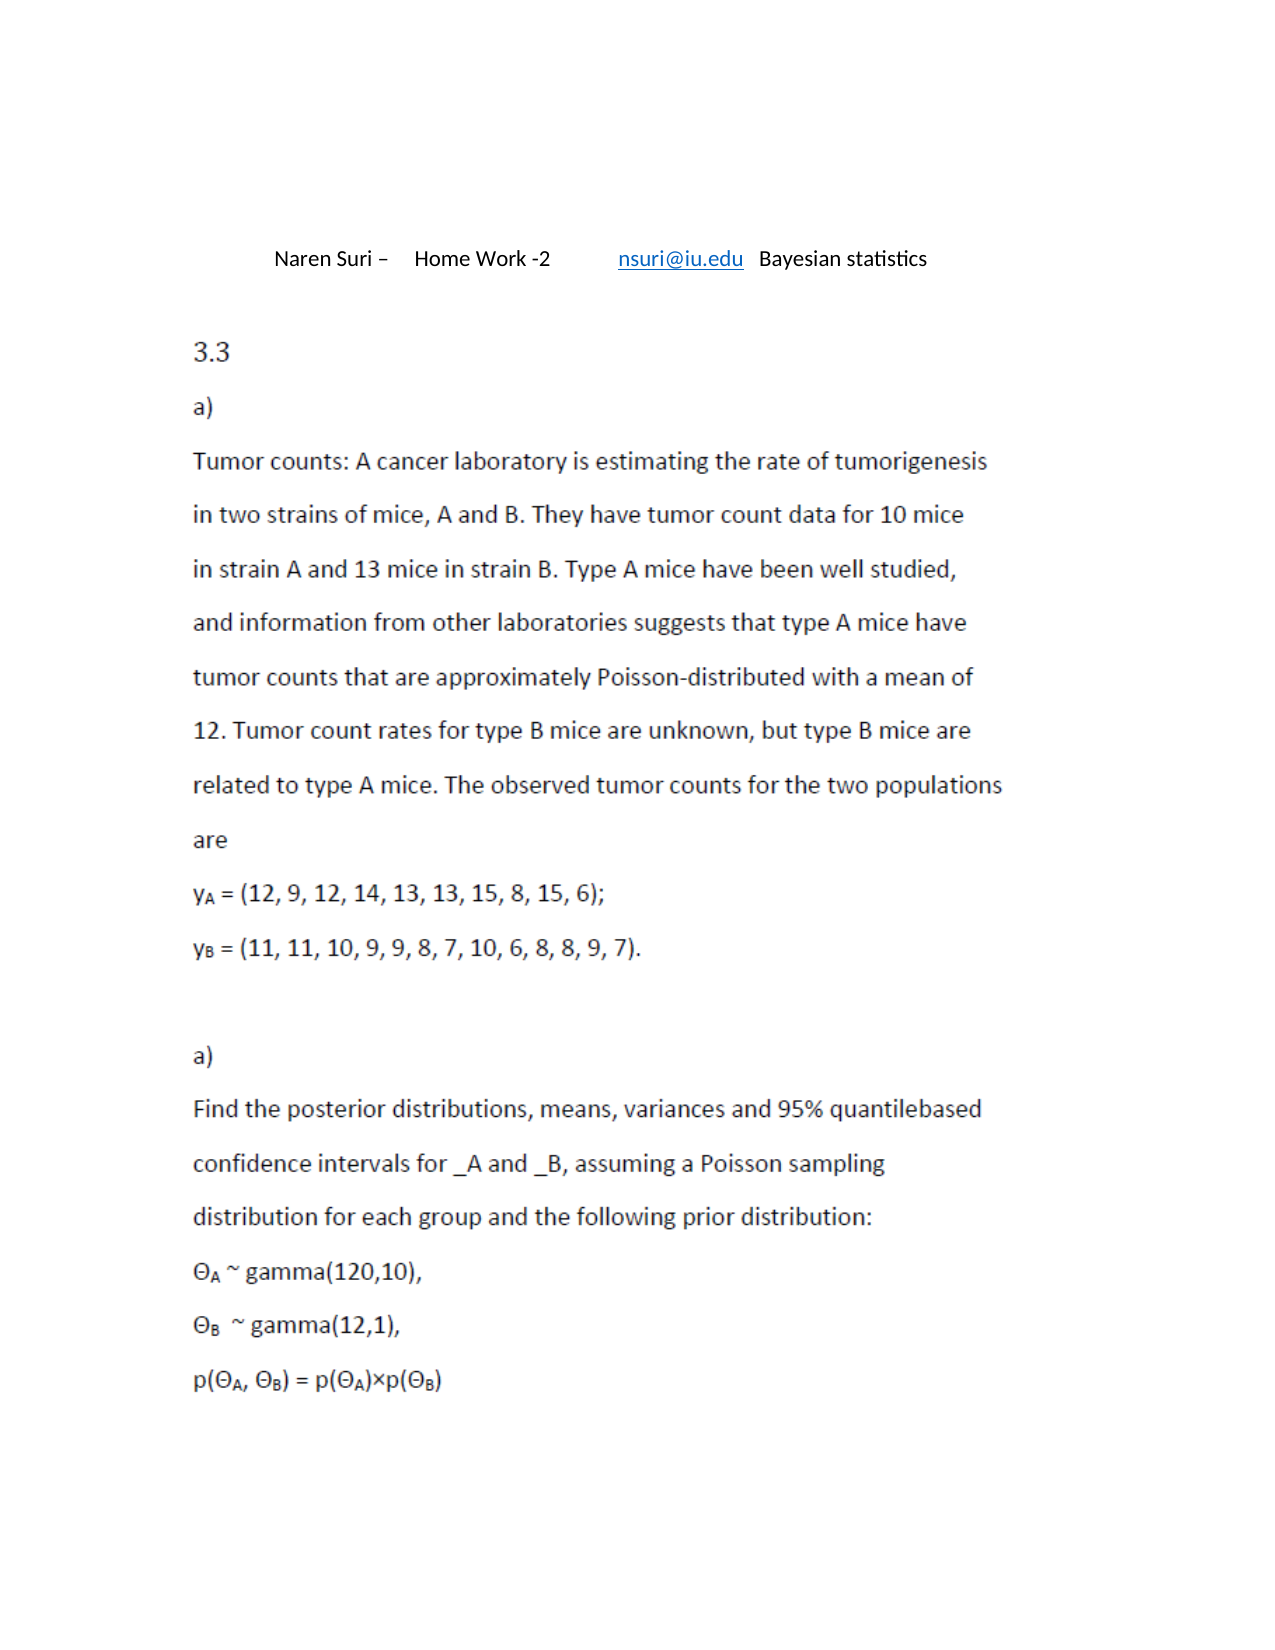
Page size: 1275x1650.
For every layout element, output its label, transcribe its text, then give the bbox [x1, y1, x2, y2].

picture [150, 338, 1125, 1444]
text Naren Suri – Home Work -2 nsuri@iu.edu Bayesian statistics [150, 244, 1125, 273]
